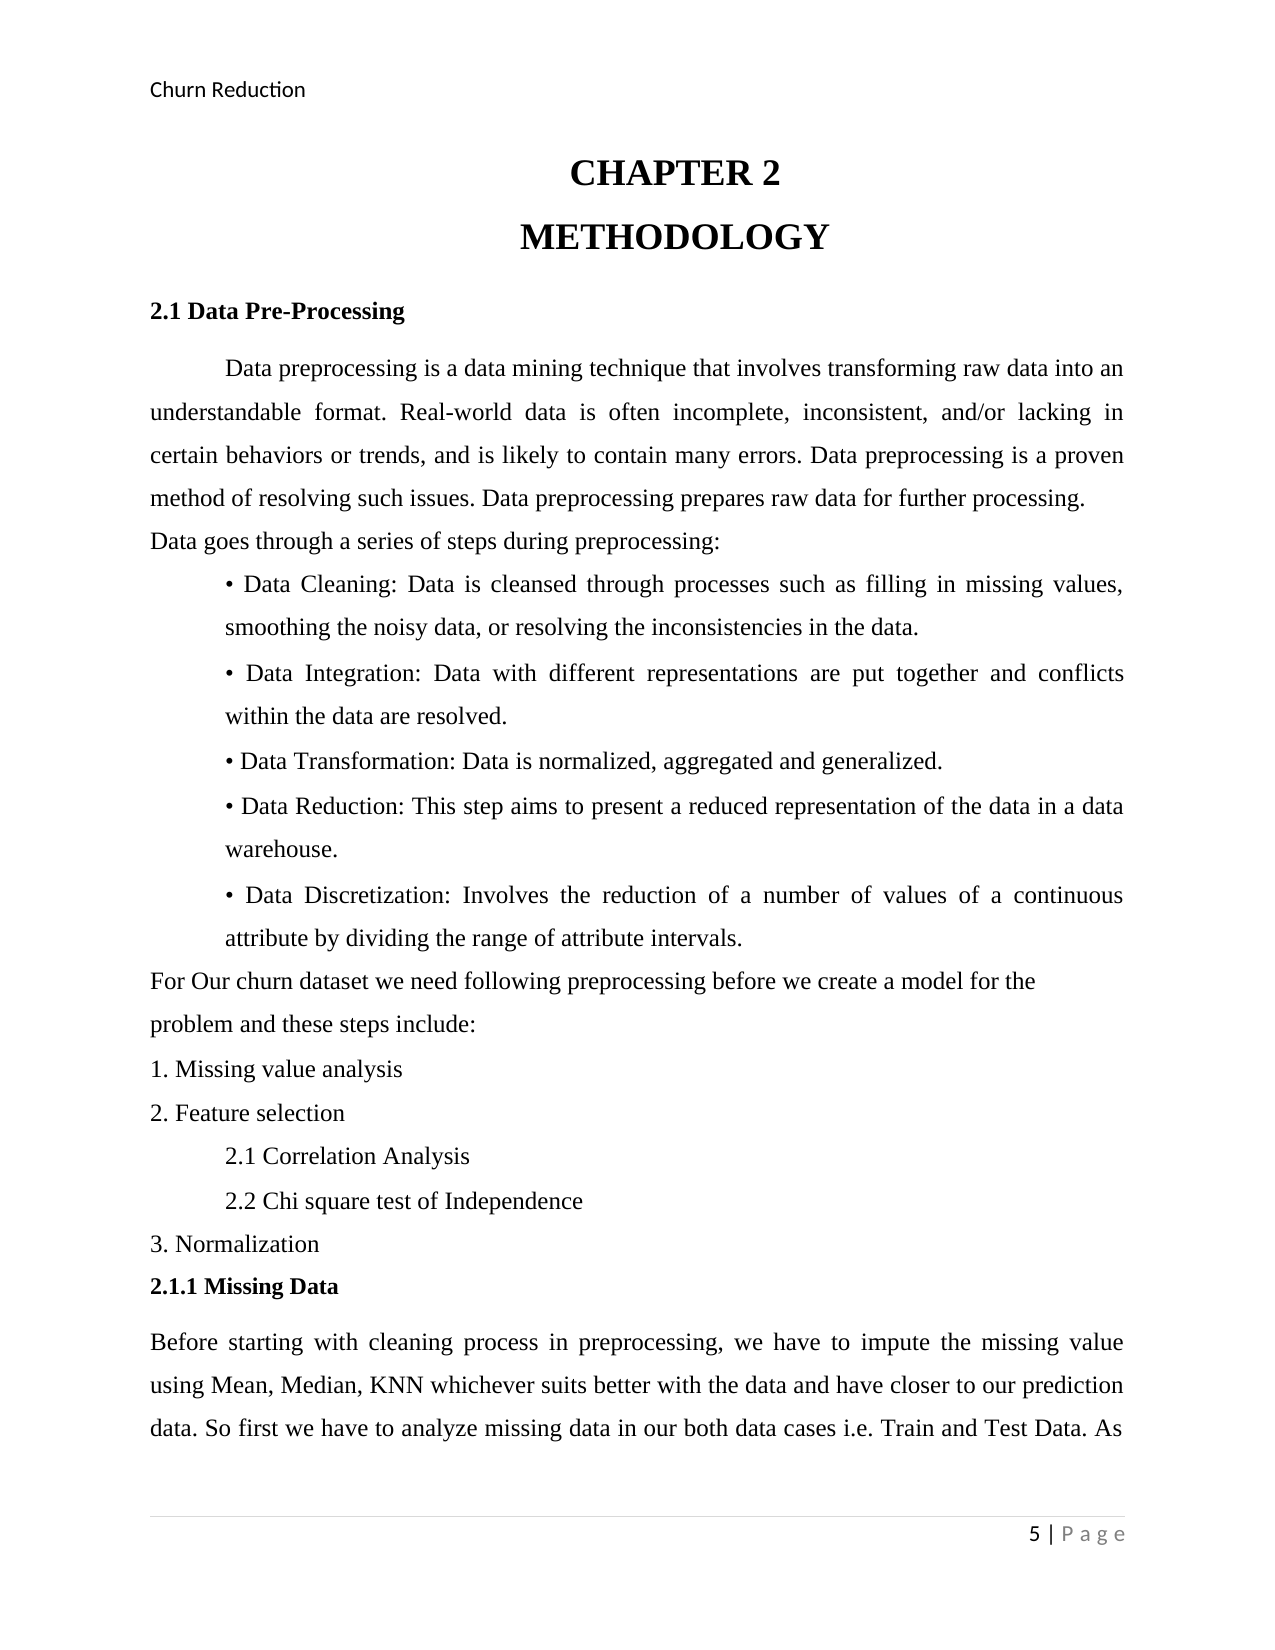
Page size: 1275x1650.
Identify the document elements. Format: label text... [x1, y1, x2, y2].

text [150, 1327, 1125, 1442]
text Data preprocessing is a data mining technique that involves transforming raw data into an understandable format. Real-world data is often incomplete, inconsistent, and/or lacking in certain behaviors or trends, and is likely to contain many errors. Data preprocessing is a proven method of resolving such issues. Data preprocessing prepares raw data for further processing. [150, 353, 1125, 512]
text 2.1 Correlation Analysis [150, 1141, 1125, 1170]
text 1. Missing value analysis [150, 1054, 1125, 1082]
text 2.1 Data Pre-Processing [150, 296, 1125, 325]
text For Our churn dataset we need following preprocessing before we create a model for the problem and these steps include: [150, 966, 1125, 1038]
text 2.2 Chi square test of Independence [150, 1186, 1125, 1214]
text 3. Normalization [150, 1229, 1125, 1258]
text • Data Transformation: Data is normalized, aggregated and generalized. [225, 746, 1125, 775]
text • Data Reduction: This step aims to present a reduced representation of the data in a data warehouse. [225, 791, 1125, 863]
list CHAPTER 2 [225, 150, 1125, 193]
text 2. Feature selection [150, 1098, 1125, 1127]
text Data goes through a series of steps during preprocessing: [150, 526, 1125, 555]
text 2.1.1 Missing Data [150, 1272, 1125, 1299]
list METHODOLOGY [225, 215, 1125, 258]
text • Data Discretization: Involves the reduction of a number of values of a continuous attribute by dividing the range of attribute intervals. [225, 880, 1125, 952]
text • Data Cleaning: Data is cleansed through processes such as filling in missing values, smoothing the noisy data, or resolving the inconsistencies in the data. [225, 569, 1125, 641]
text • Data Integration: Data with different representations are put together and conflicts within the data are resolved. [225, 658, 1125, 729]
